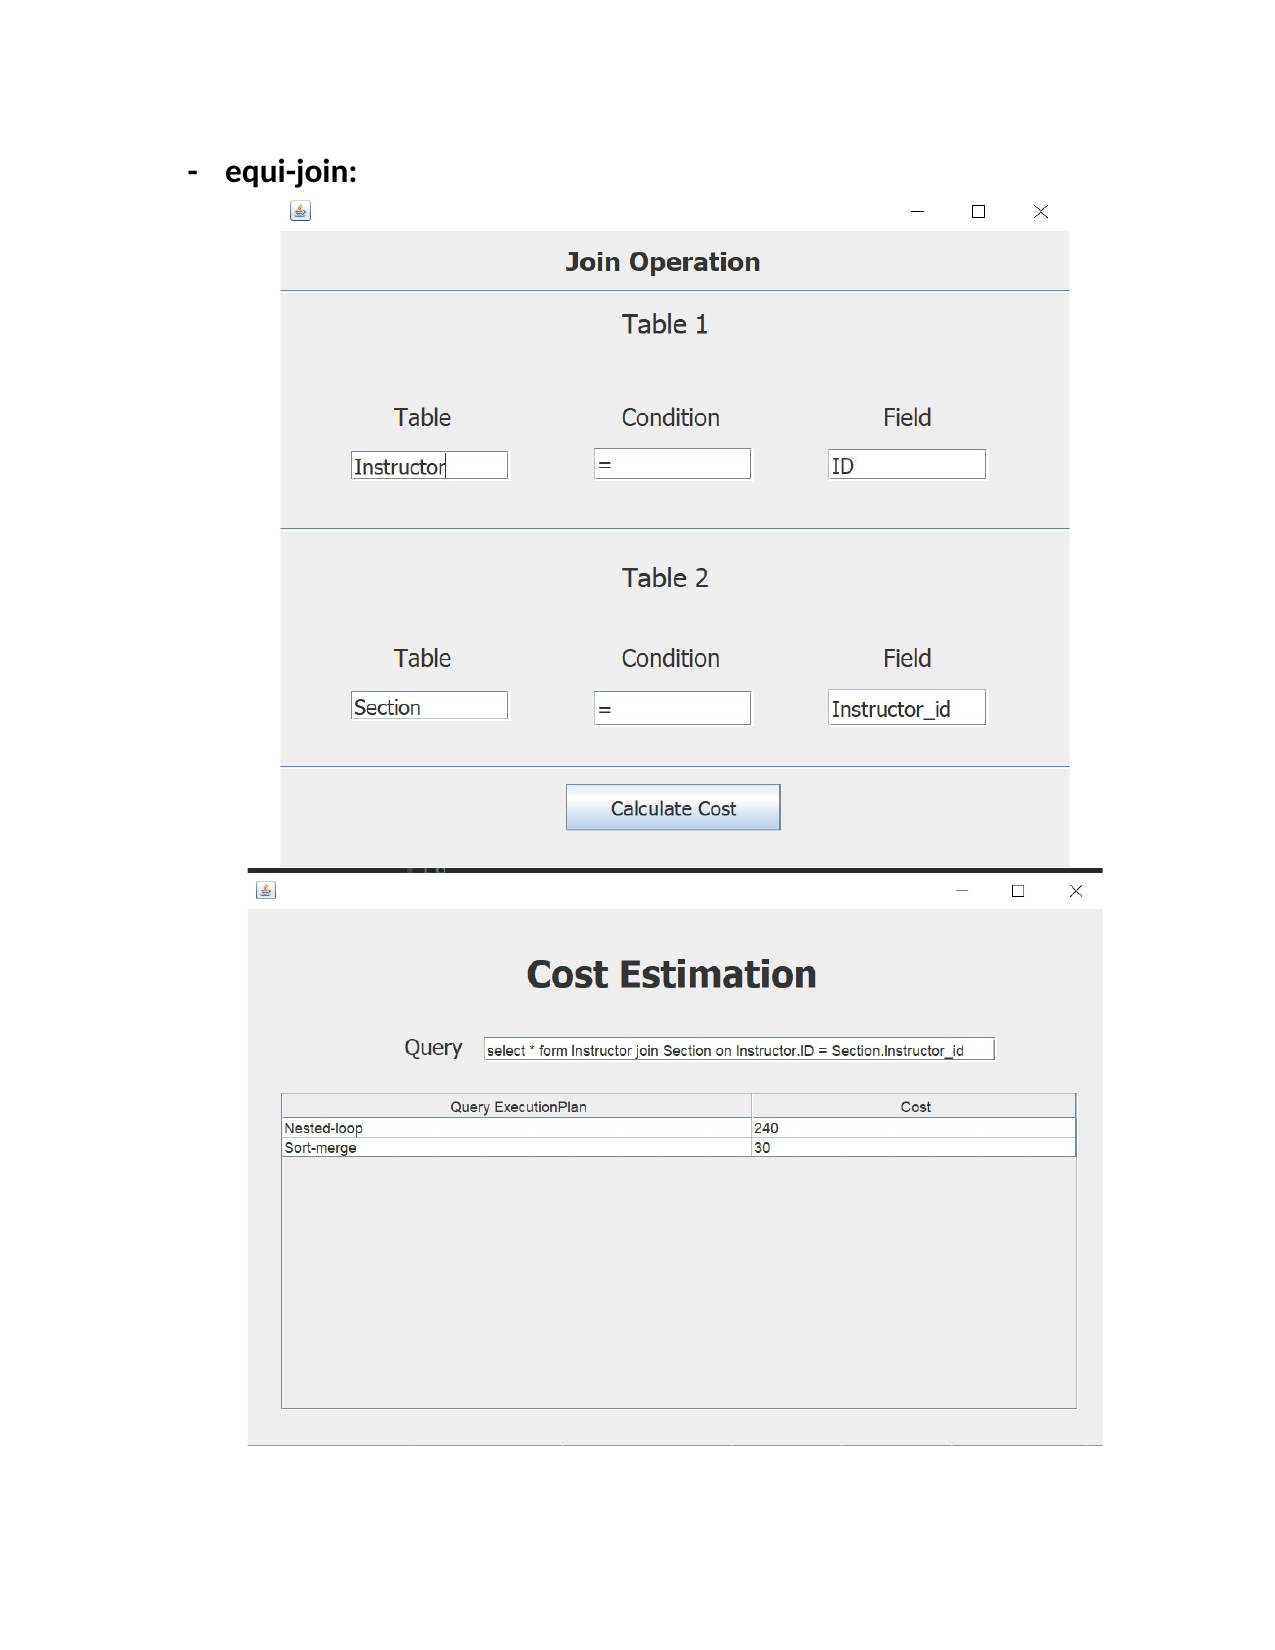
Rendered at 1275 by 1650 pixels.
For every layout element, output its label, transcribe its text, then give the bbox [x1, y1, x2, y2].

picture [247, 868, 1103, 1446]
list equi-join: [187, 150, 1125, 191]
picture [280, 193, 1070, 867]
